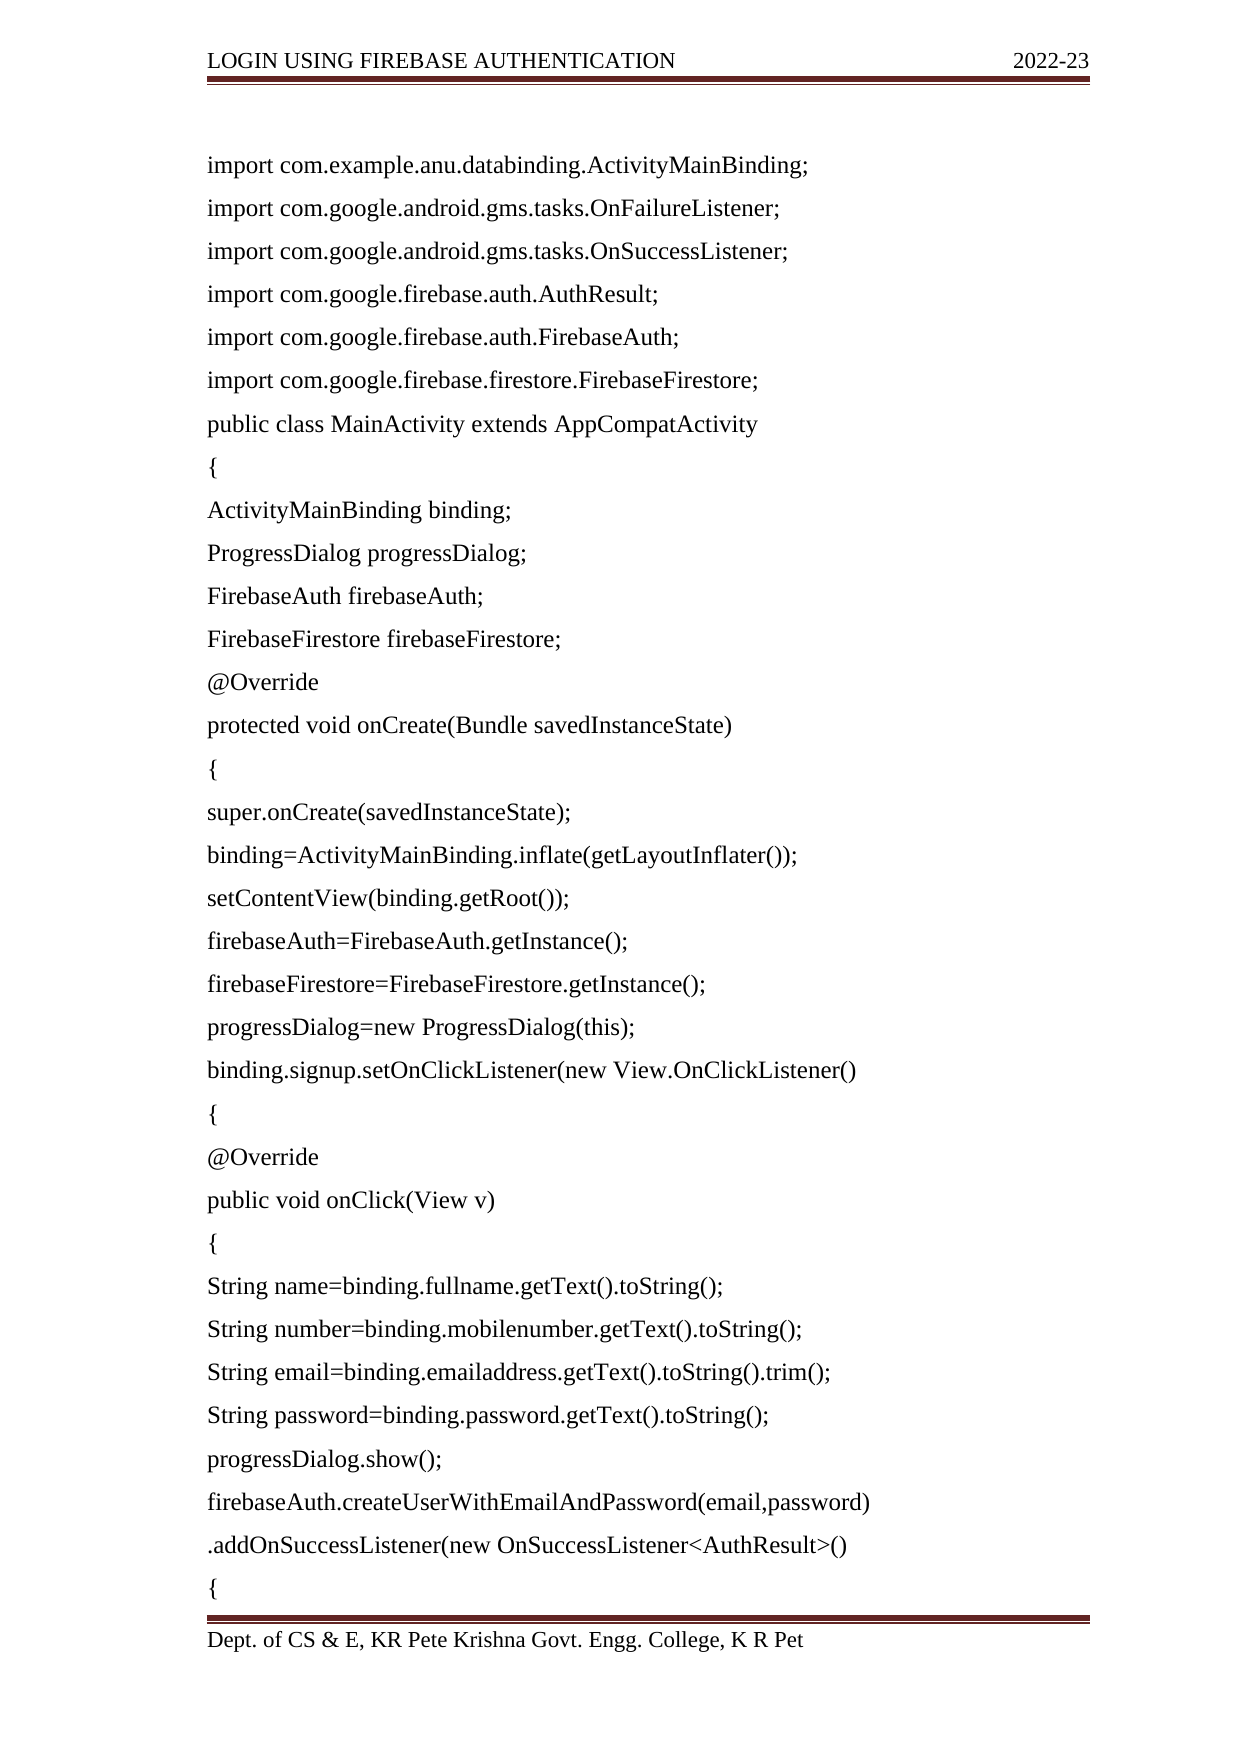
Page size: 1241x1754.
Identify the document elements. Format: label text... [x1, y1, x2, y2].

text ProgressDialog progressDialog; [207, 538, 1090, 567]
text firebaseAuth.createUserWithEmailAndPassword(email,password) [207, 1487, 1090, 1516]
text binding=ActivityMainBinding.inflate(getLayoutInflater()); [207, 840, 1090, 869]
text import com.google.firebase.firestore.FirebaseFirestore; [207, 366, 1090, 394]
text String name=binding.fullname.getText().toString(); [207, 1271, 1090, 1300]
text firebaseFirestore=FirebaseFirestore.getInstance(); [207, 969, 1090, 998]
text progressDialog.show(); [207, 1444, 1090, 1472]
text import com.google.firebase.auth.AuthResult; [207, 279, 1090, 308]
text public void onClick(View v) [207, 1185, 1090, 1214]
text @Override [207, 1142, 1090, 1171]
text public class MainActivity extends AppCompatActivity [207, 409, 1090, 437]
text { [207, 754, 1090, 782]
text String number=binding.mobilenumber.getText().toString(); [207, 1314, 1090, 1343]
text import com.google.firebase.auth.FirebaseAuth; [207, 322, 1090, 351]
text String email=binding.emailaddress.getText().toString().trim(); [207, 1357, 1090, 1386]
text import com.example.anu.databinding.ActivityMainBinding; [207, 150, 1090, 179]
text { [207, 452, 1090, 481]
text .addOnSuccessListener(new OnSuccessListener<AuthResult>() [207, 1530, 1090, 1559]
text import com.google.android.gms.tasks.OnSuccessListener; [207, 236, 1090, 265]
text firebaseAuth=FirebaseAuth.getInstance(); [207, 926, 1090, 955]
text { [207, 1228, 1090, 1257]
text progressDialog=new ProgressDialog(this); [207, 1012, 1090, 1041]
text @Override [207, 667, 1090, 696]
text protected void onCreate(Bundle savedInstanceState) [207, 711, 1090, 739]
text FirebaseFirestore firebaseFirestore; [207, 624, 1090, 653]
text ActivityMainBinding binding; [207, 495, 1090, 524]
text { [207, 1099, 1090, 1127]
text String password=binding.password.getText().toString(); [207, 1401, 1090, 1429]
text setContentView(binding.getRoot()); [207, 883, 1090, 912]
text { [207, 1573, 1090, 1602]
text import com.google.android.gms.tasks.OnFailureListener; [207, 193, 1090, 222]
text FirebaseAuth firebaseAuth; [207, 581, 1090, 610]
text binding.signup.setOnClickListener(new View.OnClickListener() [207, 1056, 1090, 1084]
text super.onCreate(savedInstanceState); [207, 797, 1090, 826]
